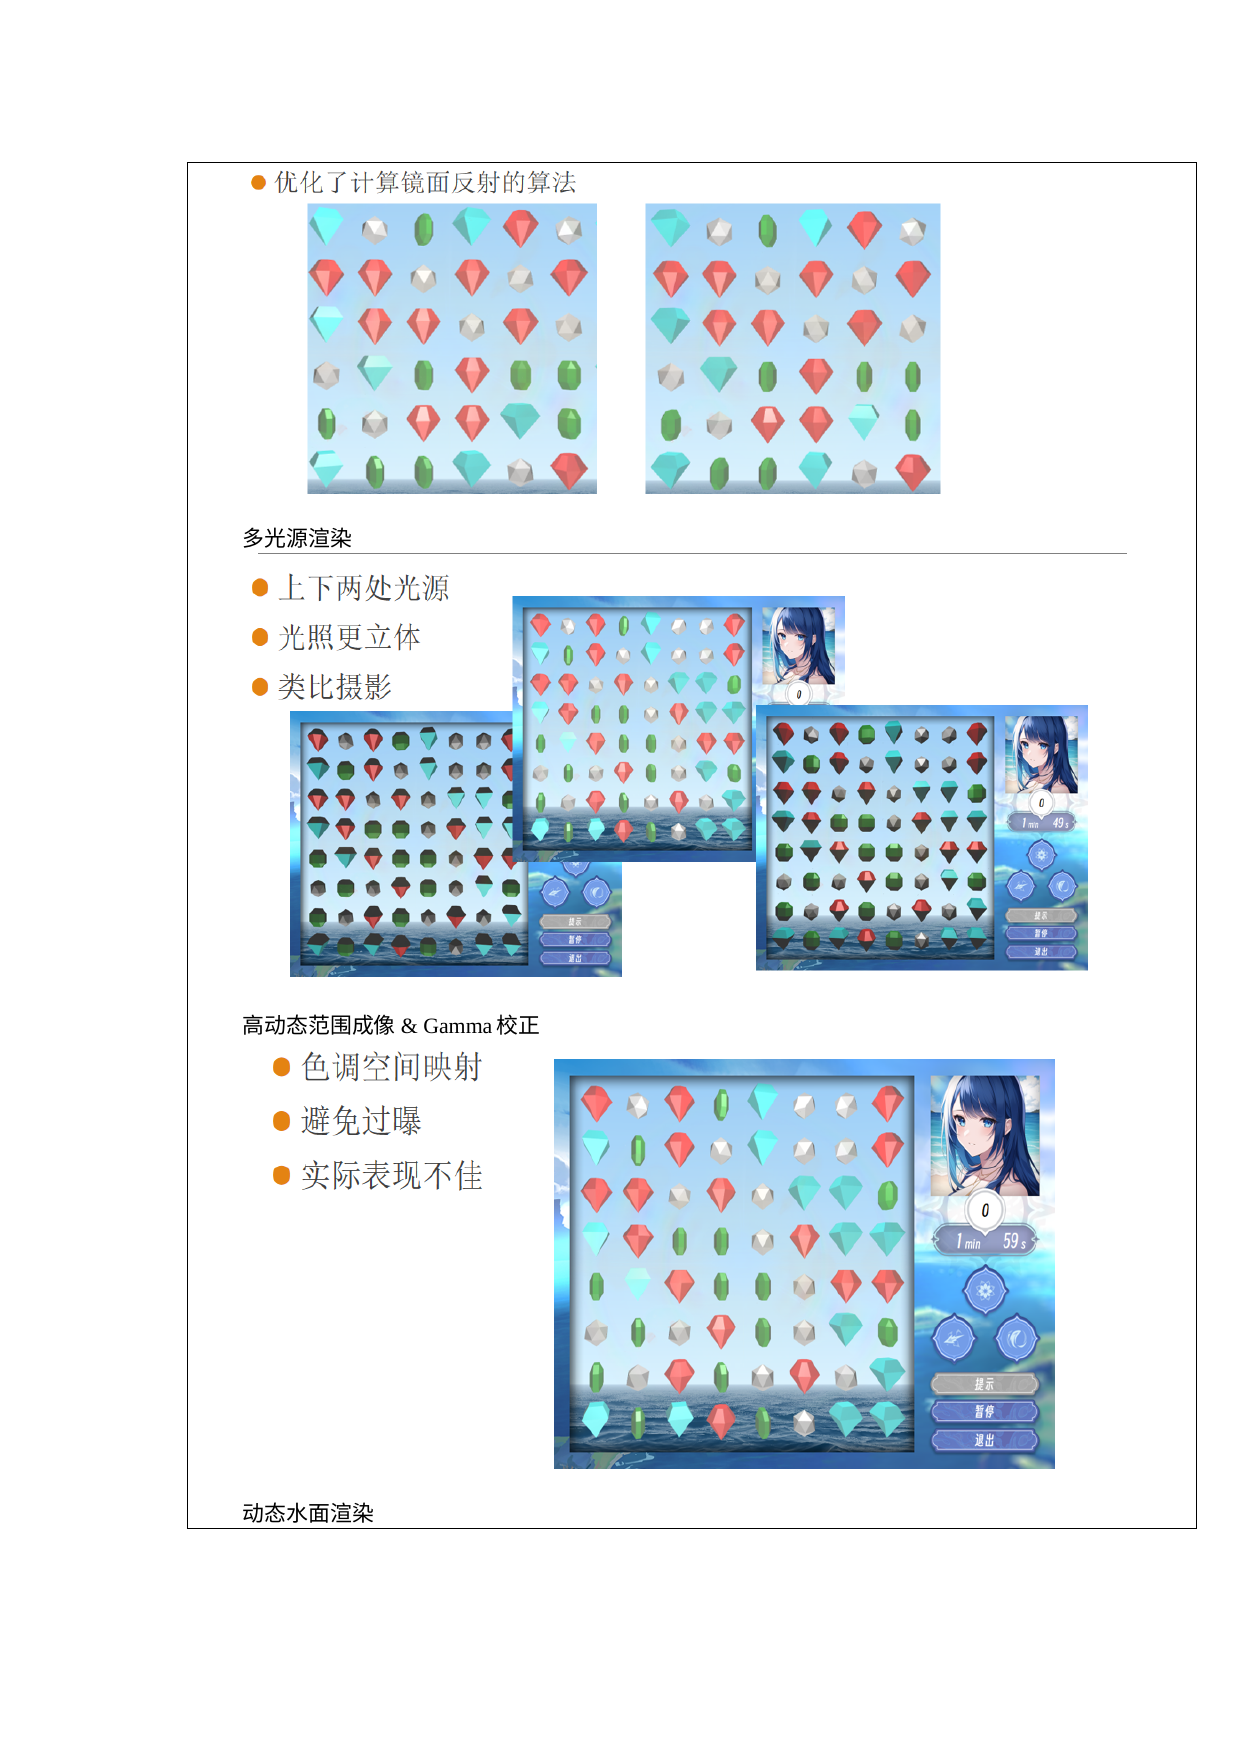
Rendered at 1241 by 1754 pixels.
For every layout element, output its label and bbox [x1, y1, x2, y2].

table_cell [188, 163, 1196, 1528]
picture [242, 163, 973, 503]
picture [242, 553, 1171, 979]
picture [242, 1040, 1147, 1486]
